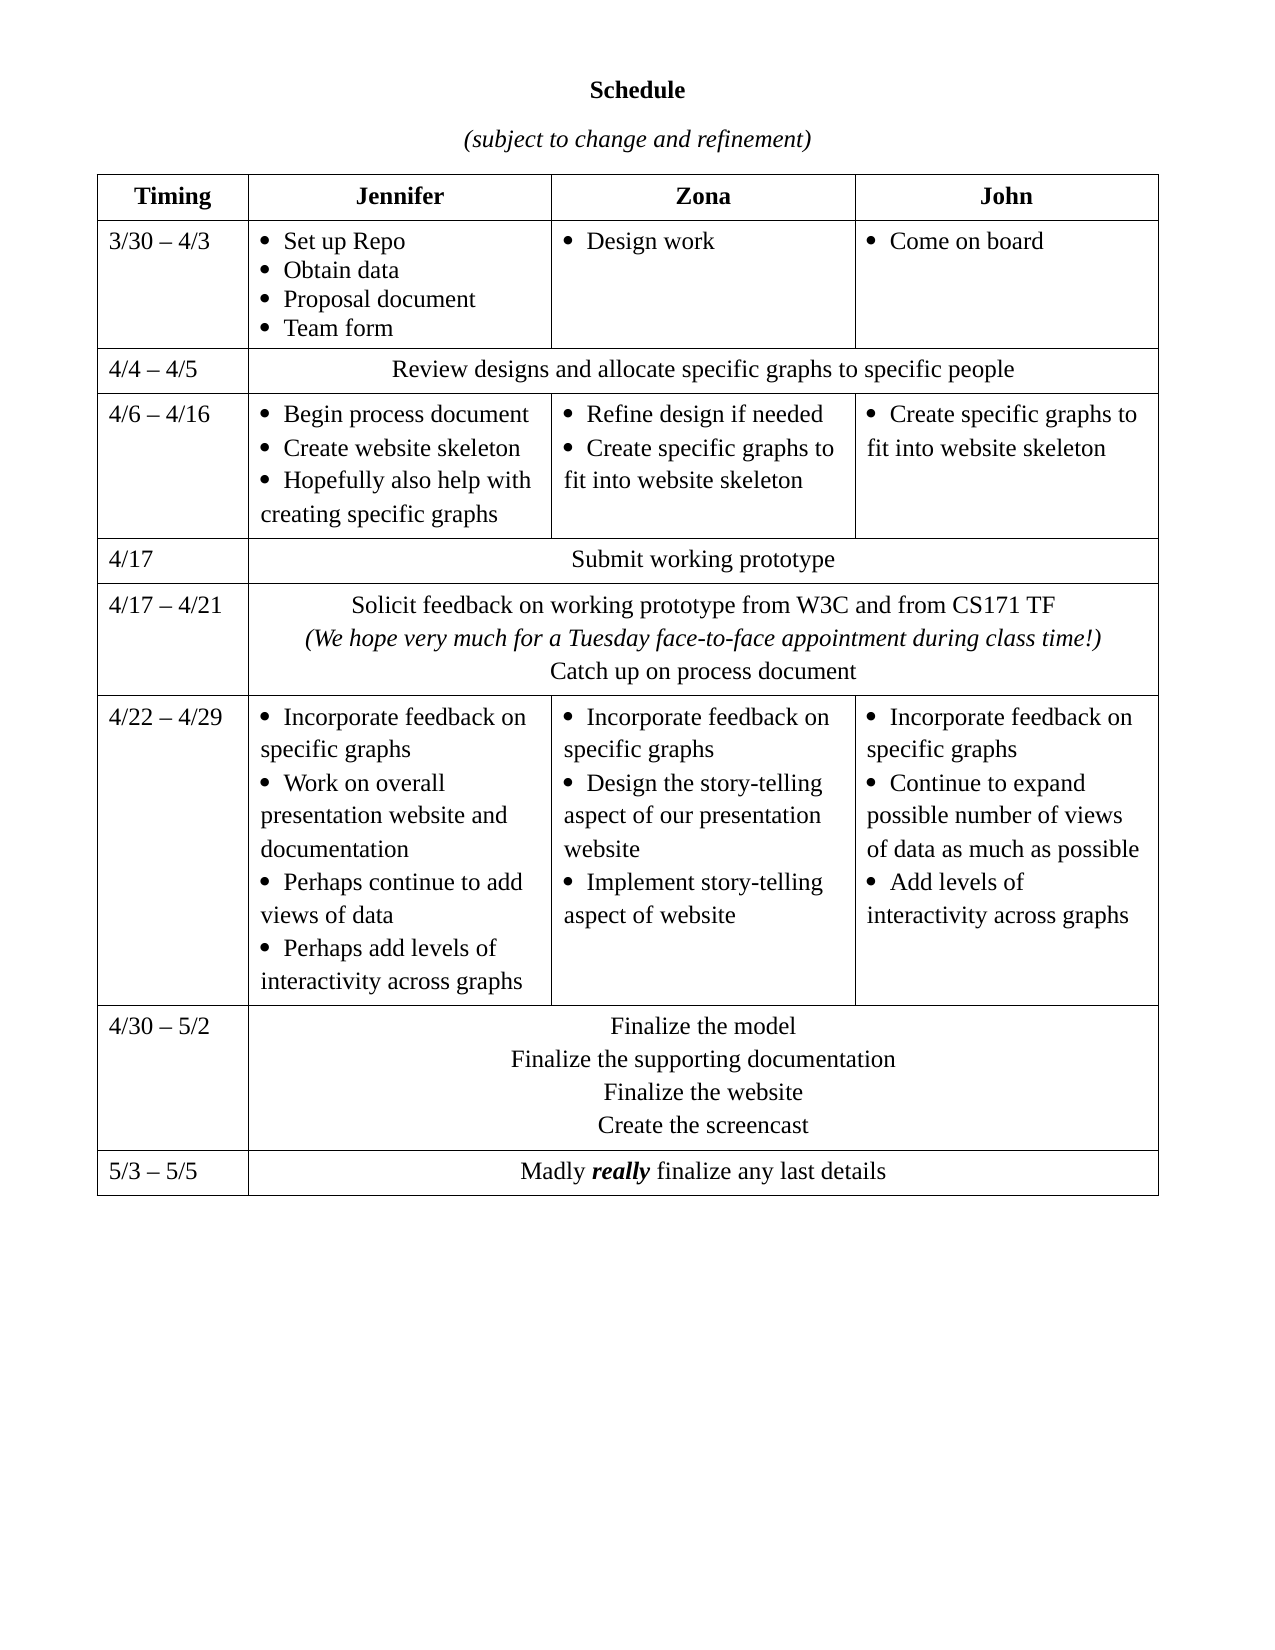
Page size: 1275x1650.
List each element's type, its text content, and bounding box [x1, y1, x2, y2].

table_cell 5/3 – 5/5 [98, 1151, 248, 1195]
table_cell Incorporate feedback on specific graphs Design the story-telling aspect of our presentation website Implement story-telling aspect of website [552, 696, 855, 1005]
table_cell 4/17 – 4/21 [98, 584, 248, 695]
table_cell 4/30 – 5/2 [98, 1006, 248, 1149]
table_cell Design work [552, 221, 855, 347]
table_cell Review designs and allocate specific graphs to specific people [249, 349, 1158, 393]
table_cell Madly really finalize any last details [249, 1151, 1158, 1195]
table_cell Come on board [856, 221, 1158, 347]
table_cell Incorporate feedback on specific graphs Continue to expand possible number of views of data as much as possible Add levels of interactivity across graphs [856, 696, 1158, 1005]
text (subject to change and refinement) [120, 124, 1155, 153]
table_cell Submit working prototype [249, 539, 1158, 583]
table_cell Refine design if needed Create specific graphs to fit into website skeleton [552, 394, 855, 538]
text Schedule [120, 75, 1155, 104]
table_header Timing [98, 175, 248, 220]
table_header Jennifer [249, 175, 551, 220]
table_cell 4/6 – 4/16 [98, 394, 248, 538]
table_cell 4/17 [98, 539, 248, 583]
table_cell Finalize the model Finalize the supporting documentation Finalize the website Create the screencast [249, 1006, 1158, 1149]
table_cell Begin process document Create website skeleton Hopefully also help with creating specific graphs [249, 394, 551, 538]
table_cell 3/30 – 4/3 [98, 221, 248, 347]
table_header John [856, 175, 1158, 220]
table_cell Incorporate feedback on specific graphs Work on overall presentation website and documentation Perhaps continue to add views of data Perhaps add levels of interactivity across graphs [249, 696, 551, 1005]
table_cell 4/22 – 4/29 [98, 696, 248, 1005]
table_cell Create specific graphs to fit into website skeleton [856, 394, 1158, 538]
table_cell Set up Repo Obtain data Proposal document Team form [249, 221, 551, 347]
table_cell Solicit feedback on working prototype from W3C and from CS171 TF (We hope very much for a Tuesday face-to-face appointment during class time!) Catch up on process document [249, 584, 1158, 695]
table_header Zona [552, 175, 855, 220]
table_cell 4/4 – 4/5 [98, 349, 248, 393]
